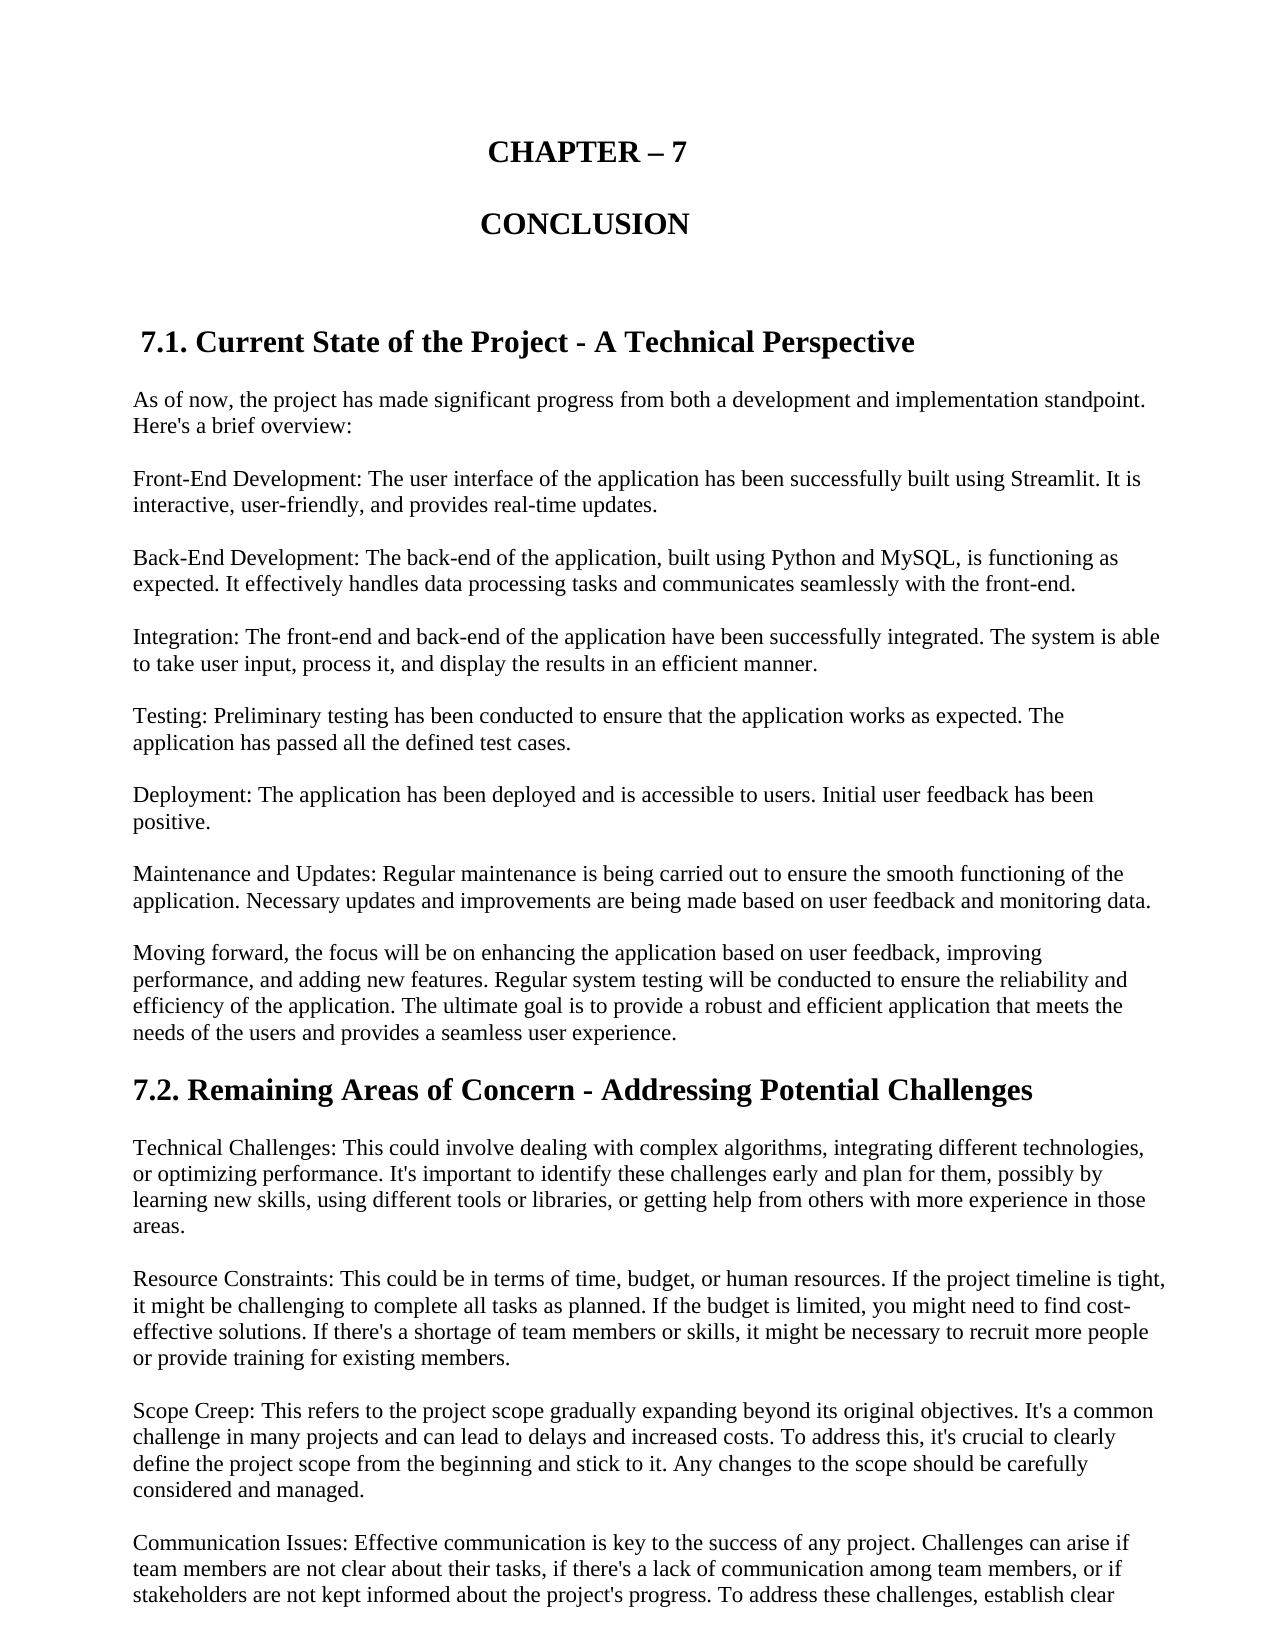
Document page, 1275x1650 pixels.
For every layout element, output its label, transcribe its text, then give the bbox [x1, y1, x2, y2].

subtitle CHAPTER – 7 CONCLUSION [457, 133, 713, 241]
text Deployment: The application has been deployed and is accessible to users. Initial user feedback has been positive. [133, 781, 1169, 834]
text As of now, the project has made significant progress from both a development and implementation standpoint. Here's a brief overview: [133, 386, 1169, 439]
text Scope Creep: This refers to the project scope gradually expanding beyond its original objectives. It's a common challenge in many projects and can lead to delays and increased costs. To address this, it's crucial to clearly define the project scope from the beginning and stick to it. Any changes to the scope should be carefully considered and managed. [133, 1397, 1169, 1502]
text Testing: Preliminary testing has been conducted to ensure that the application works as expected. The application has passed all the defined test cases. [133, 702, 1169, 755]
text Maintenance and Updates: Regular maintenance is being carried out to ensure the smooth functioning of the application. Necessary updates and improvements are being made based on user feedback and monitoring data. [133, 860, 1169, 913]
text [133, 1529, 1169, 1608]
text 7.1. Current State of the Project - A Technical Perspective [133, 324, 1169, 360]
text Back-End Development: The back-end of the application, built using Python and MySQL, is functioning as expected. It effectively handles data processing tasks and communicates seamlessly with the front-end. [133, 544, 1169, 597]
text 7.2. Remaining Areas of Concern - Addressing Potential Challenges [133, 1071, 1169, 1107]
text Front-End Development: The user interface of the application has been successfully built using Streamlit. It is interactive, user-friendly, and provides real-time updates. [133, 465, 1169, 518]
text Resource Constraints: This could be in terms of time, budget, or human resources. If the project timeline is tight, it might be challenging to complete all tasks as planned. If the budget is limited, you might need to find cost-effective solutions. If there's a shortage of team members or skills, it might be necessary to recruit more people or provide training for existing members. [133, 1265, 1169, 1371]
text Technical Challenges: This could involve dealing with complex algorithms, integrating different technologies, or optimizing performance. It's important to identify these challenges early and plan for them, possibly by learning new skills, using different tools or libraries, or getting help from others with more experience in those areas. [133, 1133, 1169, 1239]
text Integration: The front-end and back-end of the application have been successfully integrated. The system is able to take user input, process it, and display the results in an efficient manner. [133, 623, 1169, 676]
text Moving forward, the focus will be on enhancing the application based on user feedback, improving performance, and adding new features. Regular system testing will be conducted to ensure the reliability and efficiency of the application. The ultimate goal is to provide a robust and efficient application that meets the needs of the users and provides a seamless user experience. [133, 939, 1169, 1045]
